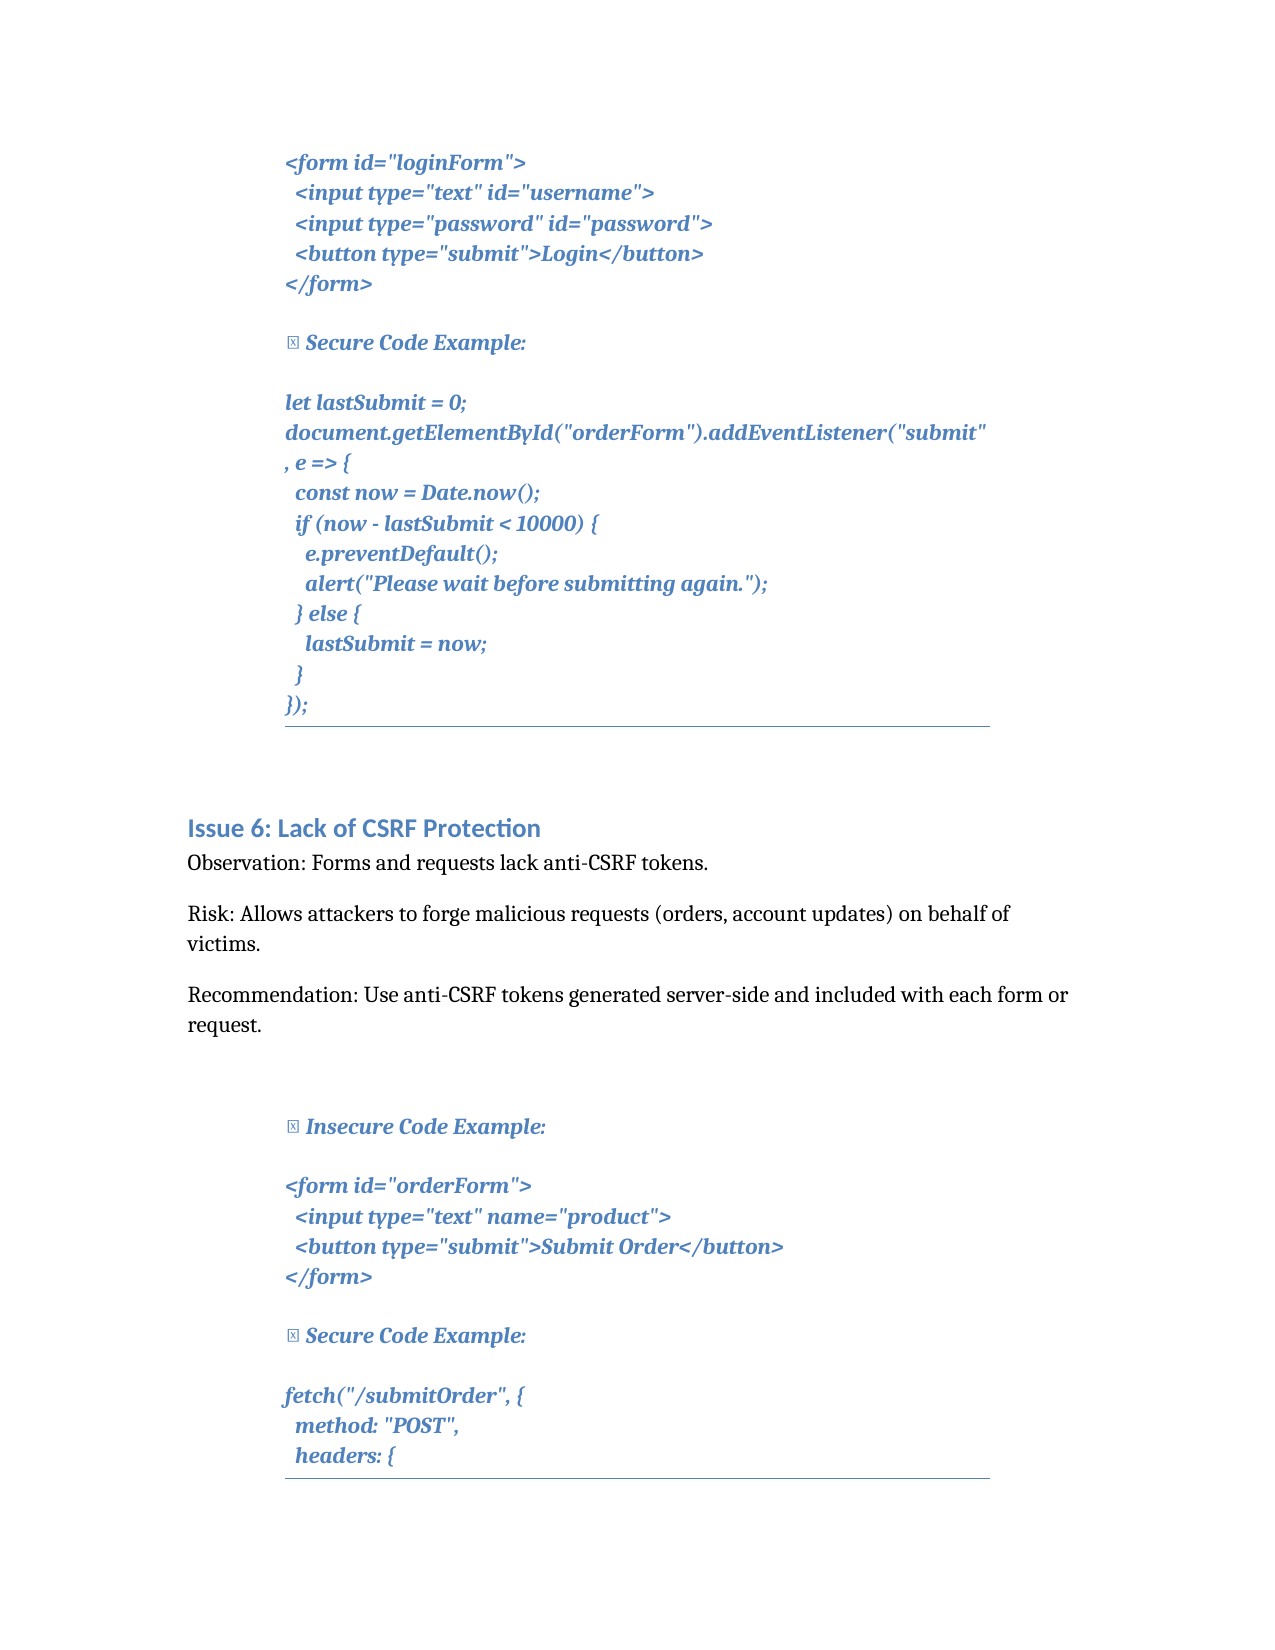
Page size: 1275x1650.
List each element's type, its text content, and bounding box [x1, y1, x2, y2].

text let lastSubmit = 0; document.getElementById("orderForm").addEventListener("submit", e => { const now = Date.now(); if (now - lastSubmit < 10000) { e.preventDefault(); alert("Please wait before submitting again."); } else { lastSubmit = now; } }); [285, 389, 990, 726]
subtitle Issue 6: Lack of CSRF Protection [187, 811, 1087, 844]
text Recommendation: Use anti-CSRF tokens generated server-side and included with each form or request. [187, 982, 1087, 1038]
text ❌ Insecure Code Example: [285, 1114, 990, 1140]
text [285, 1383, 990, 1478]
text Observation: Forms and requests lack anti-CSRF tokens. [187, 849, 1087, 876]
text ✅ Secure Code Example: [285, 330, 990, 357]
text <form id="loginForm"> <input type="text" id="username"> <input type="password" id="password"> <button type="submit">Login</button> </form> [285, 150, 990, 297]
text Risk: Allows attackers to forge malicious requests (orders, account updates) on behalf of victims. [187, 900, 1087, 957]
text ✅ Secure Code Example: [285, 1323, 990, 1350]
text <form id="orderForm"> <input type="text" name="product"> <button type="submit">Submit Order</button> </form> [285, 1173, 990, 1290]
